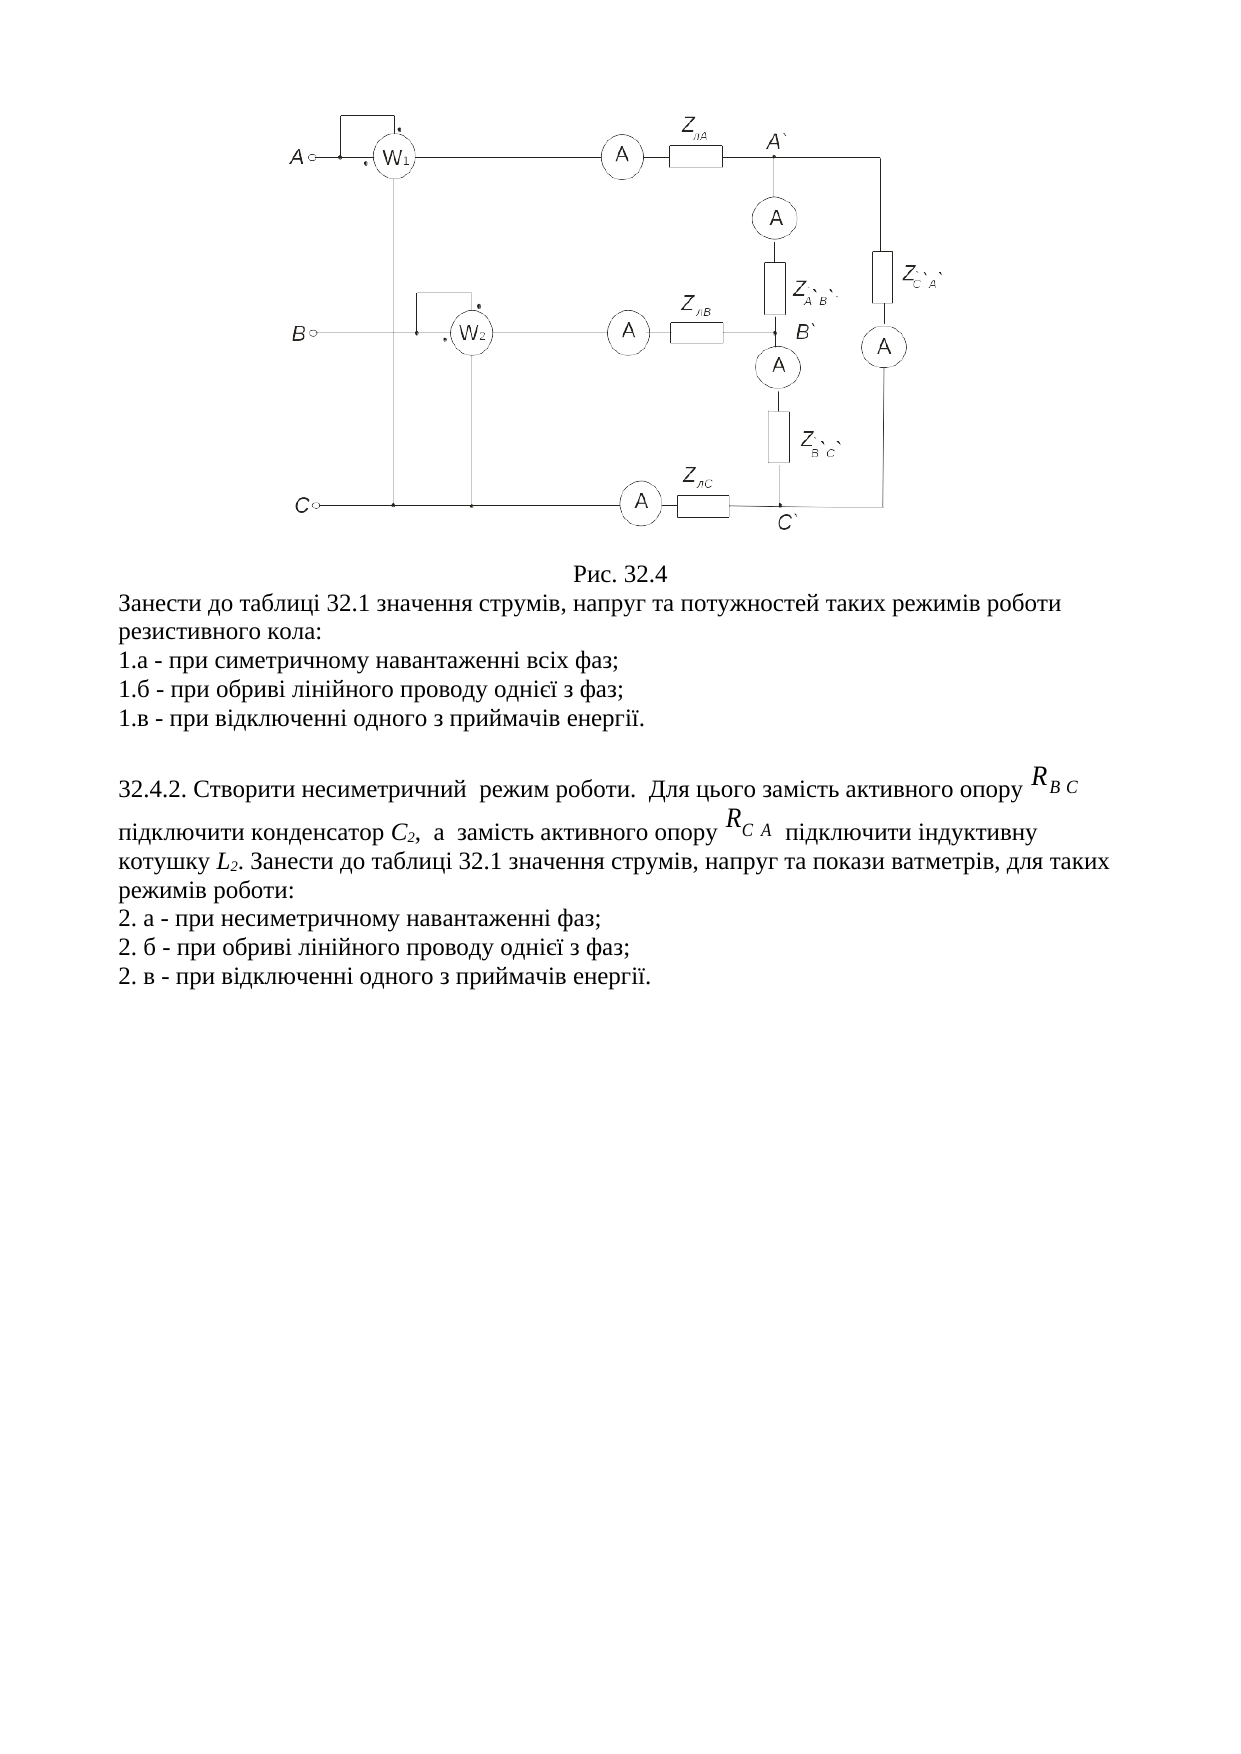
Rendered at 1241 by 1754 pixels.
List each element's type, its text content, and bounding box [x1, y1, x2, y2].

text 1.а - при симетричному навантаженні всіх фаз; [118, 645, 1122, 674]
text 2. в - при відключенні одного з приймачів енергії. [118, 961, 1122, 990]
text Рис. 32.4 [118, 559, 1122, 588]
text 2. б - при обриві лінійного проводу однієї з фаз; [118, 932, 1122, 961]
text 2. а - при несиметричному навантаженні фаз; [118, 903, 1122, 932]
text 1.в - при відключенні одного з приймачів енергії. [118, 703, 1122, 731]
text 32.4.2. Створити несиметричний режим роботи. Для цього замість активного опору підключити конденсатор С2, а замість активного опору підключити індуктивну котушку L2. Занести до таблиці 32.1 значення струмів, нaпруг та покази ватметрів, для таких режимів роботи: [118, 760, 1122, 903]
text Занести до таблиці 32.1 значення струмів, напруг та потужностей таких режимів роботи резистивного кола: [118, 588, 1122, 645]
text 1.б - при обриві лінійного проводу однієї з фаз; [118, 674, 1122, 703]
